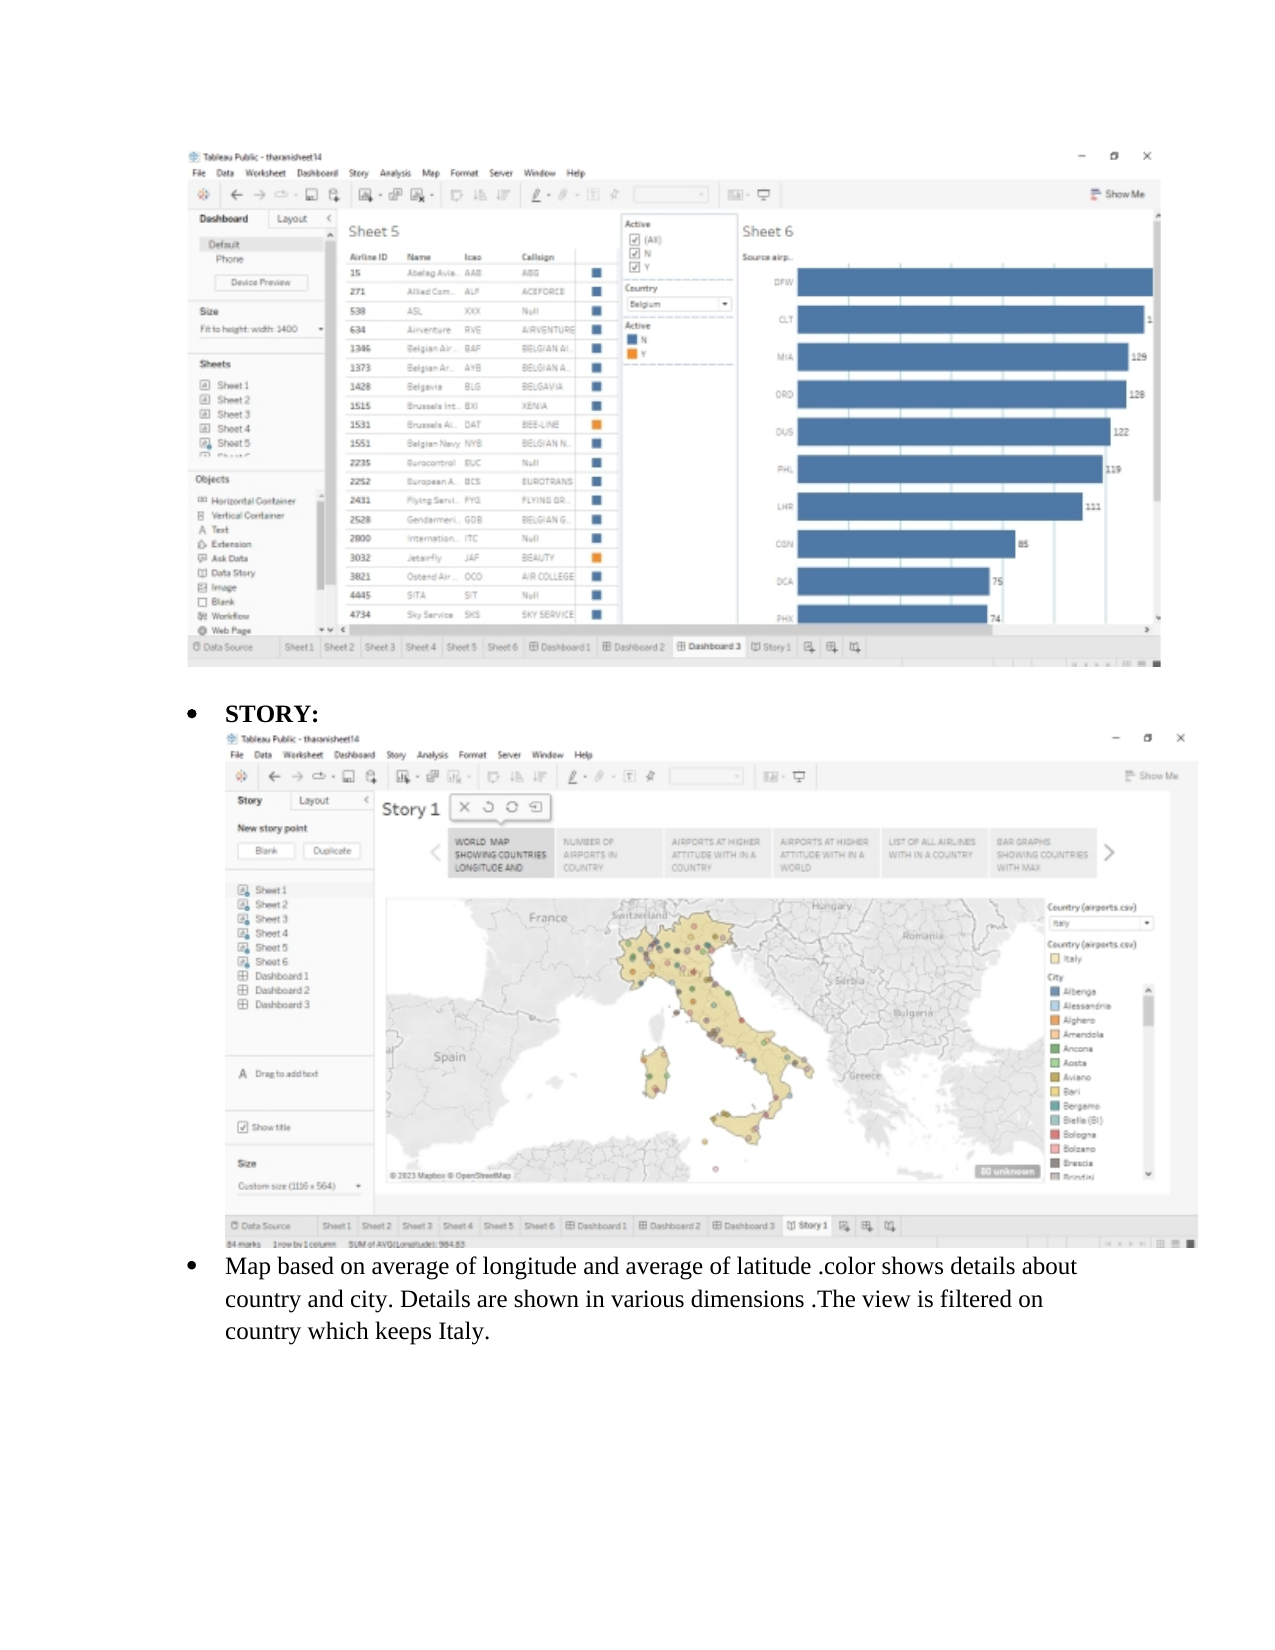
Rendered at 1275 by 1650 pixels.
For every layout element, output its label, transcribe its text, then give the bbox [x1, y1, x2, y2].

picture [187, 150, 1161, 667]
list Map based on average of longitude and average of latitude .color shows details about country and city. Details are shown in various dimensions .The view is filtered on country which keeps Italy. [187, 1251, 1125, 1345]
picture [225, 731, 1199, 1248]
list STORY: [187, 699, 1125, 728]
